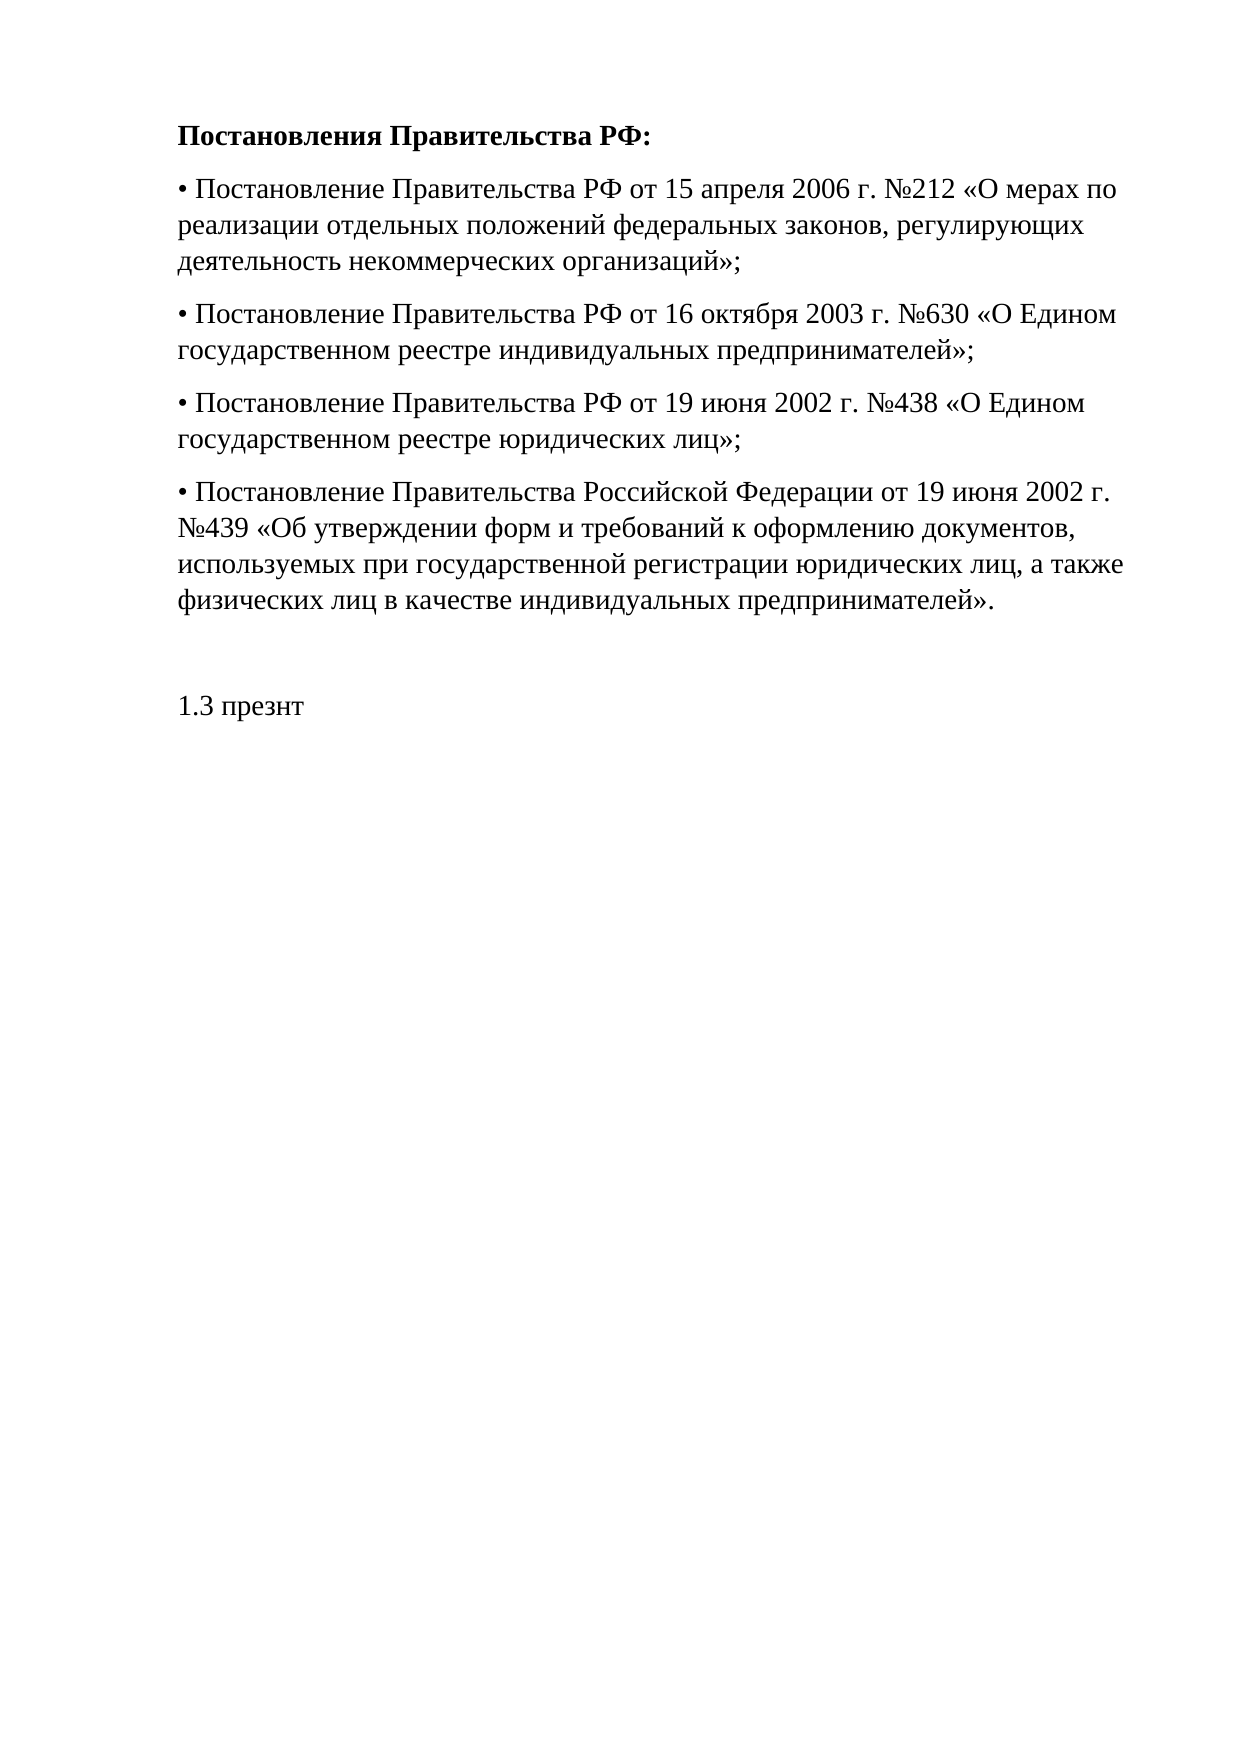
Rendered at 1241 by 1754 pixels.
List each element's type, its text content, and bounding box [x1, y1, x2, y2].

text • Постановление Правительства РФ от 15 апреля 2006 г. №212 «О мерах по реализации отдельных положений федеральных законов, регулирующих деятельность некоммерческих организаций»; [177, 171, 1152, 277]
text • Постановление Правительства РФ от 16 октября 2003 г. №630 «О Едином государственном реестре индивидуальных предпринимателей»; [177, 296, 1152, 366]
text Постановления Правительства РФ: [177, 118, 1152, 152]
text 1.3 презнт [177, 688, 1152, 722]
text • Постановление Правительства Российской Федерации от 19 июня 2002 г. №439 «Об утверждении форм и требований к оформлению документов, используемых при государственной регистрации юридических лиц, а также физических лиц в качестве индивидуальных предпринимателей». [177, 474, 1152, 616]
text • Постановление Правительства РФ от 19 июня 2002 г. №438 «О Едином государственном реестре юридических лиц»; [177, 385, 1152, 455]
